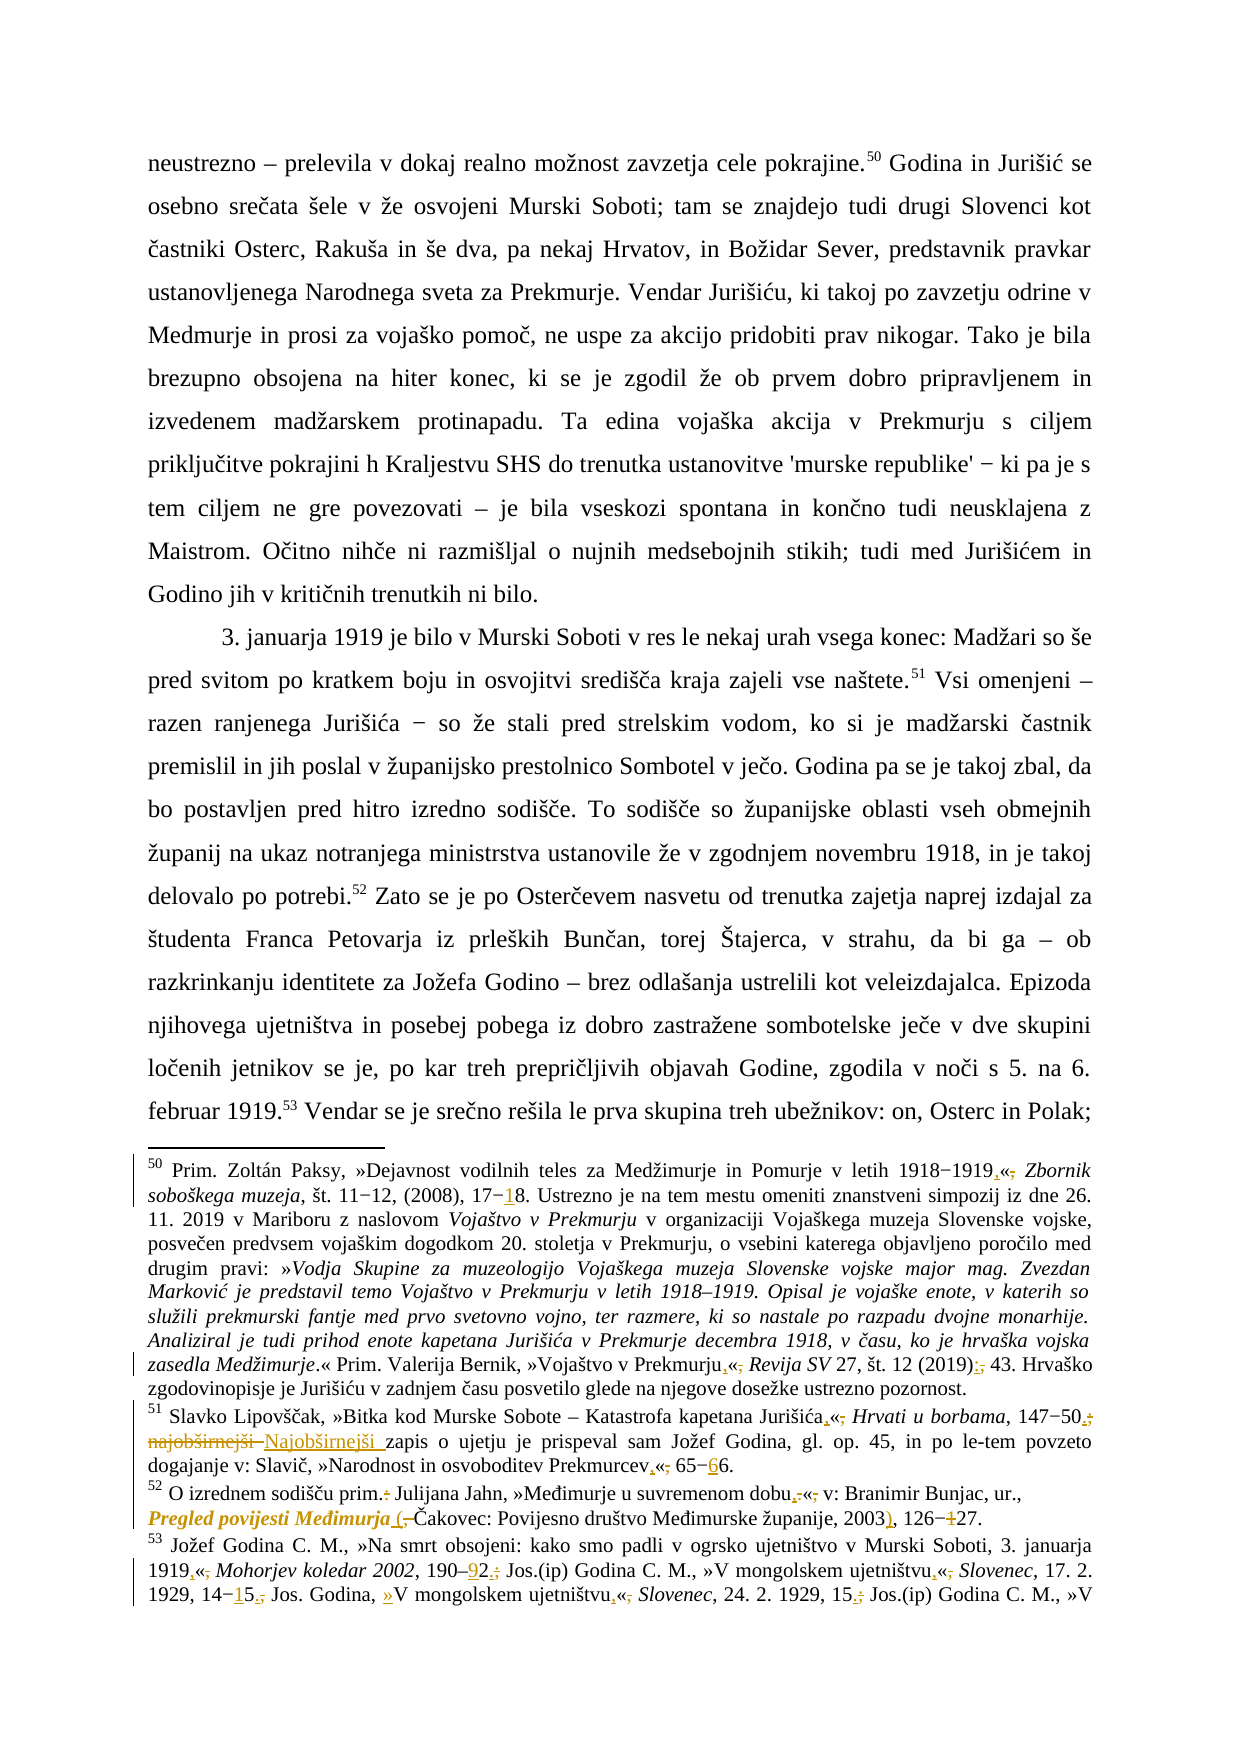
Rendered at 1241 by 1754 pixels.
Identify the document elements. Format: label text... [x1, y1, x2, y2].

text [148, 148, 1093, 608]
text 3. januarja 1919 je bilo v Murski Soboti v res le nekaj urah vsega konec: Madžari so še pred svitom po kratkem boju in osvojitvi središča kraja zajeli vse naštete. Vsi omenjeni – razen ranjenega Jurišića − so že stali pred strelskim vodom, ko si je madžarski častnik premislil in jih poslal v županijsko prestolnico Sombotel v ječo. Godina pa se je takoj zbal, da bo postavljen pred hitro izredno sodišče. To sodišče so županijske oblasti vseh obmejnih županij na ukaz notranjega ministrstva ustanovile že v zgodnjem novembru 1918, in je takoj delovalo po potrebi. Zato se je po Osterčevem nasvetu od trenutka zajetja naprej izdajal za študenta Franca Petovarja iz prleških Bunčan, torej Štajerca, v strahu, da bi ga – ob razkrinkanju identitete za Jožefa Godino – brez odlašanja ustrelili kot veleizdajalca. Epizoda njihovega ujetništva in posebej pobega iz dobro zastražene sombotelske ječe v dve skupini ločenih jetnikov se je, po kar treh prepričljivih objavah Godine, zgodila v noči s 5. na 6. februar 1919. Vendar se je srečno rešila le prva skupina treh ubežnikov: on, Osterc in Polak; druge štiri pa so v nesrečnih okoliščinah Madžari nekaj pred mejo zajeli in odpeljali nazaj v ječo. Rešili so se šele pred koncem marca, že v dneh boljševiške oblasti. [148, 622, 1093, 1125]
